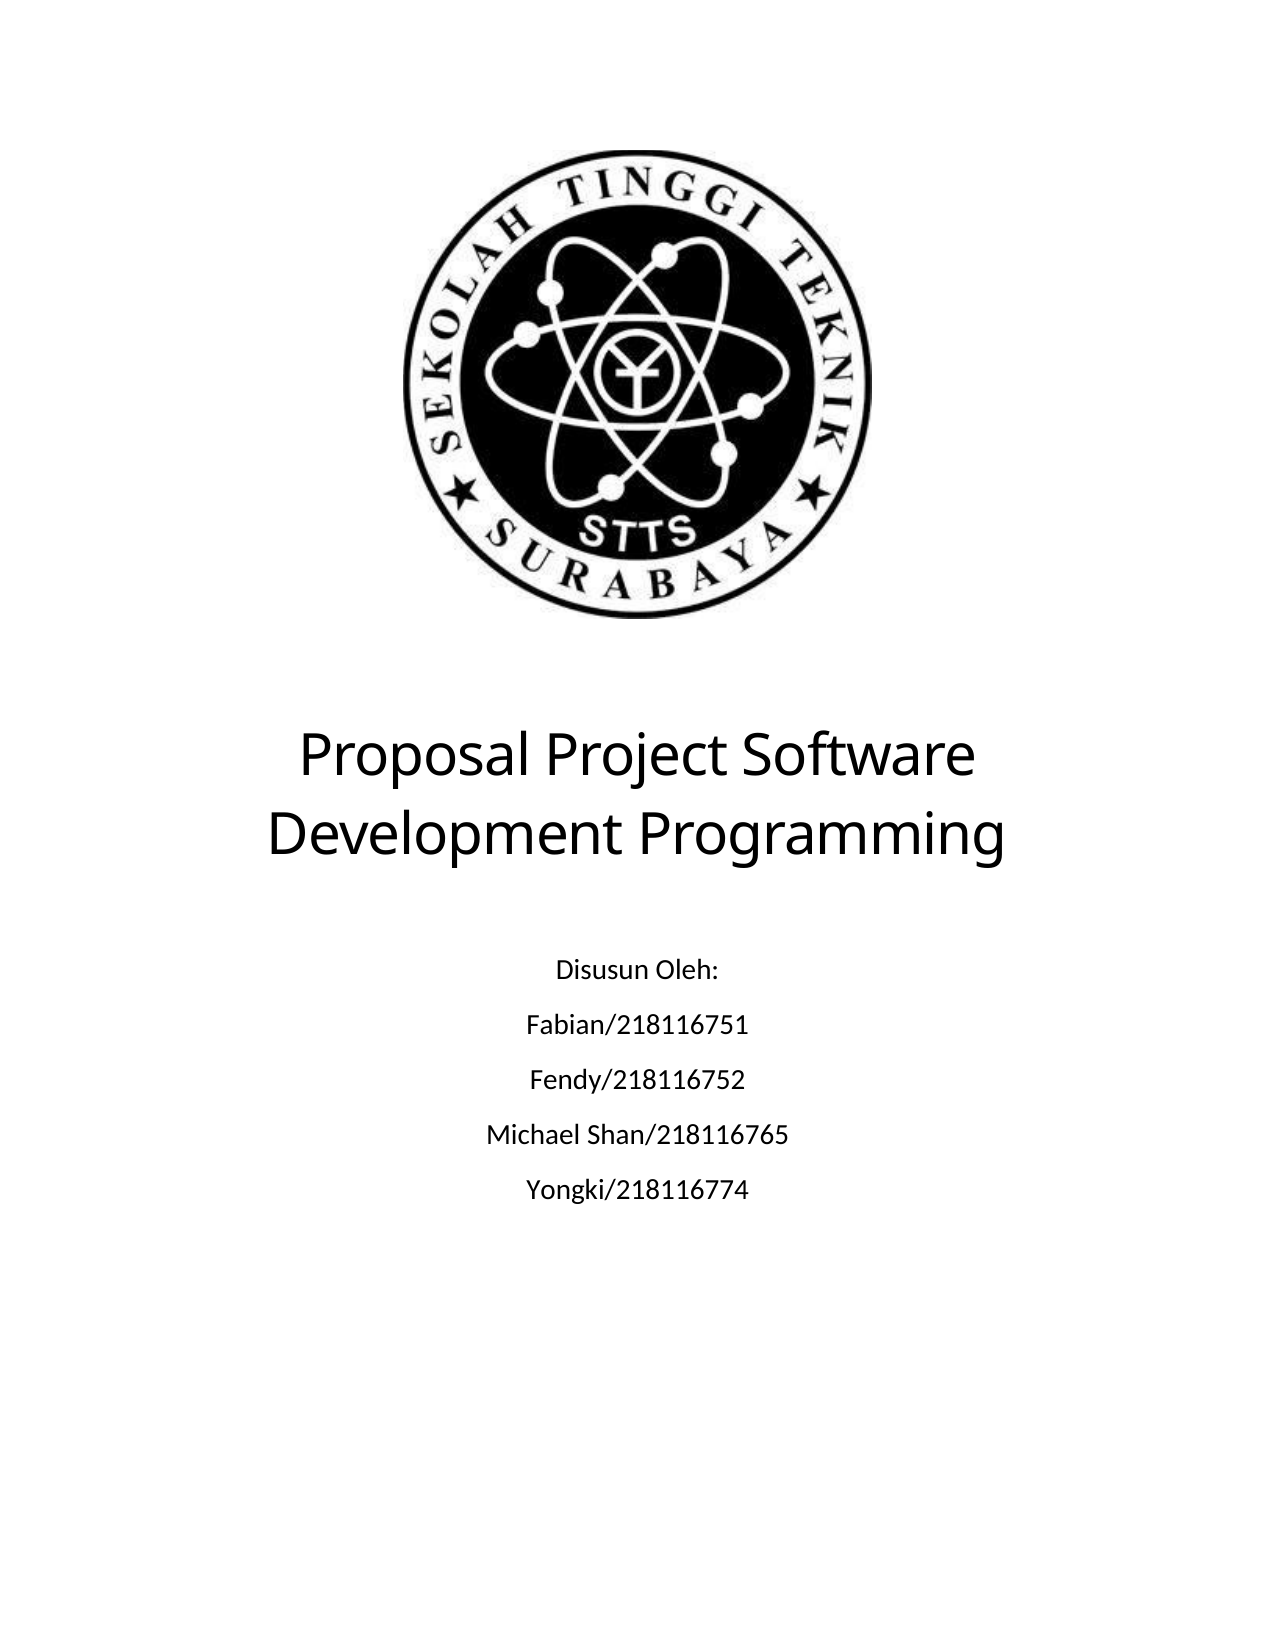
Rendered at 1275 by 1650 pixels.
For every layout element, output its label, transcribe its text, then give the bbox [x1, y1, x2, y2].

title Proposal Project Software Development Programming [150, 712, 1125, 871]
text Fendy/218116752 [150, 1061, 1125, 1097]
text Fabian/218116751 [150, 1006, 1125, 1042]
text Yongki/218116774 [150, 1171, 1125, 1207]
picture [403, 150, 872, 619]
text Michael Shan/218116765 [150, 1116, 1125, 1152]
text Disusun Oleh: [150, 951, 1125, 987]
